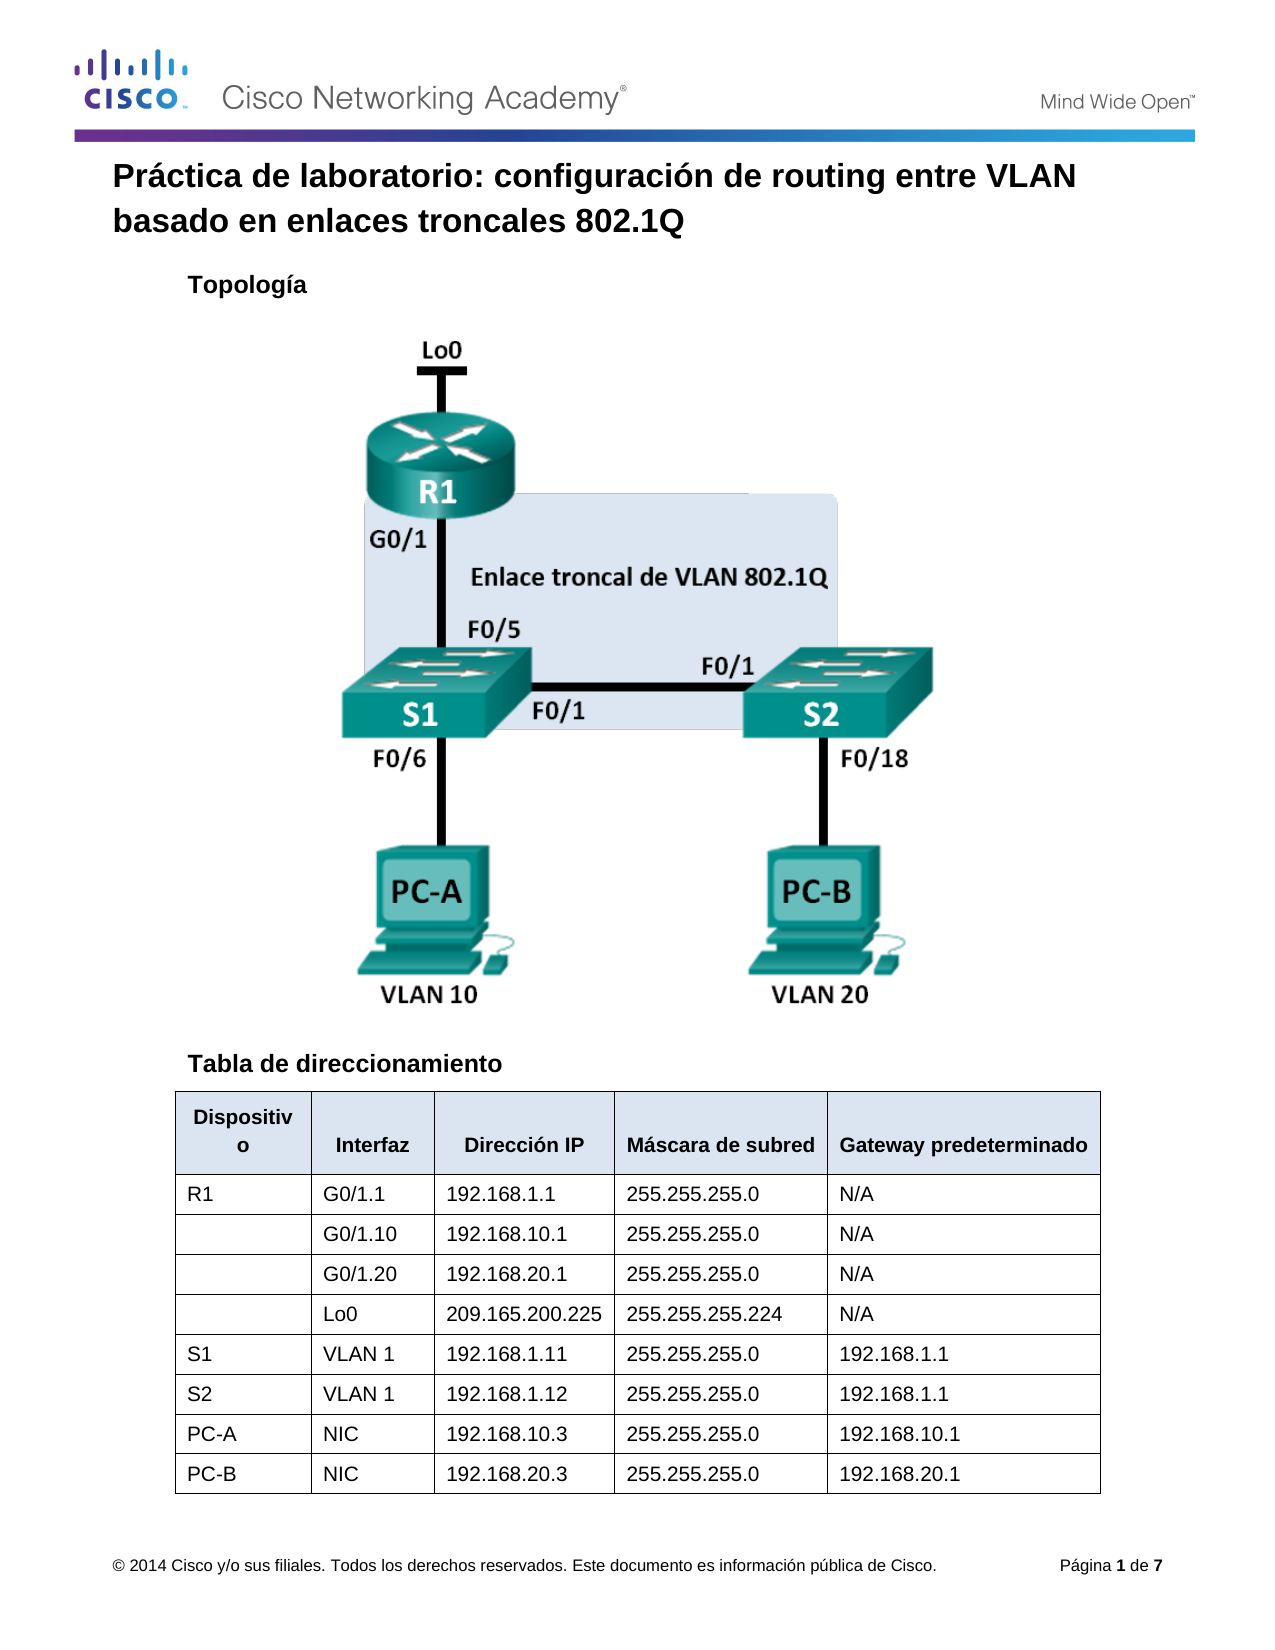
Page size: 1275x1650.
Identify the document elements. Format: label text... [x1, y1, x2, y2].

table_cell 192.168.1.1 [828, 1335, 1100, 1373]
table_cell 192.168.1.1 [435, 1175, 614, 1214]
table_cell 192.168.20.1 [828, 1454, 1100, 1493]
table_header Dispositivo [176, 1092, 311, 1174]
table_cell G0/1.1 [312, 1175, 434, 1214]
table_cell 192.168.10.3 [435, 1415, 614, 1453]
table_cell 255.255.255.0 [615, 1215, 827, 1254]
table_cell 192.168.20.1 [435, 1255, 614, 1294]
title Práctica de laboratorio: configuración de routing entre VLAN basado en enlaces troncales 802.1Q [112, 157, 1162, 239]
picture [339, 323, 936, 1021]
table_header Gateway predeterminado [828, 1092, 1100, 1174]
table_cell 209.165.200.225 [435, 1295, 614, 1334]
table_cell [176, 1215, 311, 1254]
table_cell N/A [828, 1255, 1100, 1294]
table_cell NIC [312, 1454, 434, 1493]
table_cell 255.255.255.0 [615, 1375, 827, 1413]
table_cell S1 [176, 1335, 311, 1373]
table_cell 192.168.1.11 [435, 1335, 614, 1373]
table_cell G0/1.10 [312, 1215, 434, 1254]
table_cell Lo0 [312, 1295, 434, 1334]
table_header Interfaz [312, 1092, 434, 1174]
table_cell N/A [828, 1295, 1100, 1334]
table_cell 255.255.255.0 [615, 1415, 827, 1453]
table_cell 192.168.1.12 [435, 1375, 614, 1413]
table_cell 255.255.255.0 [615, 1454, 827, 1493]
table_cell [176, 1295, 311, 1334]
table_cell [176, 1255, 311, 1294]
table_cell VLAN 1 [312, 1335, 434, 1373]
table_cell VLAN 1 [312, 1375, 434, 1413]
table_cell NIC [312, 1415, 434, 1453]
table_cell 255.255.255.0 [615, 1255, 827, 1294]
text Topología [112, 270, 1162, 299]
table_cell N/A [828, 1175, 1100, 1214]
table_cell 192.168.1.1 [828, 1375, 1100, 1413]
table_cell S2 [176, 1375, 311, 1413]
table_cell 255.255.255.0 [615, 1335, 827, 1373]
table_cell G0/1.20 [312, 1255, 434, 1294]
table_cell PC-B [176, 1454, 311, 1493]
table_header Máscara de subred [615, 1092, 827, 1174]
table_cell N/A [828, 1215, 1100, 1254]
table_cell 255.255.255.0 [615, 1175, 827, 1214]
table_cell 192.168.20.3 [435, 1454, 614, 1493]
table_cell 255.255.255.224 [615, 1295, 827, 1334]
table_cell PC-A [176, 1415, 311, 1453]
table_cell 192.168.10.1 [828, 1415, 1100, 1453]
table_header Dirección IP [435, 1092, 614, 1174]
table_cell R1 [176, 1175, 311, 1214]
picture [0, 30, 1273, 142]
text Tabla de direccionamiento [112, 1049, 1162, 1078]
table_cell 192.168.10.1 [435, 1215, 614, 1254]
